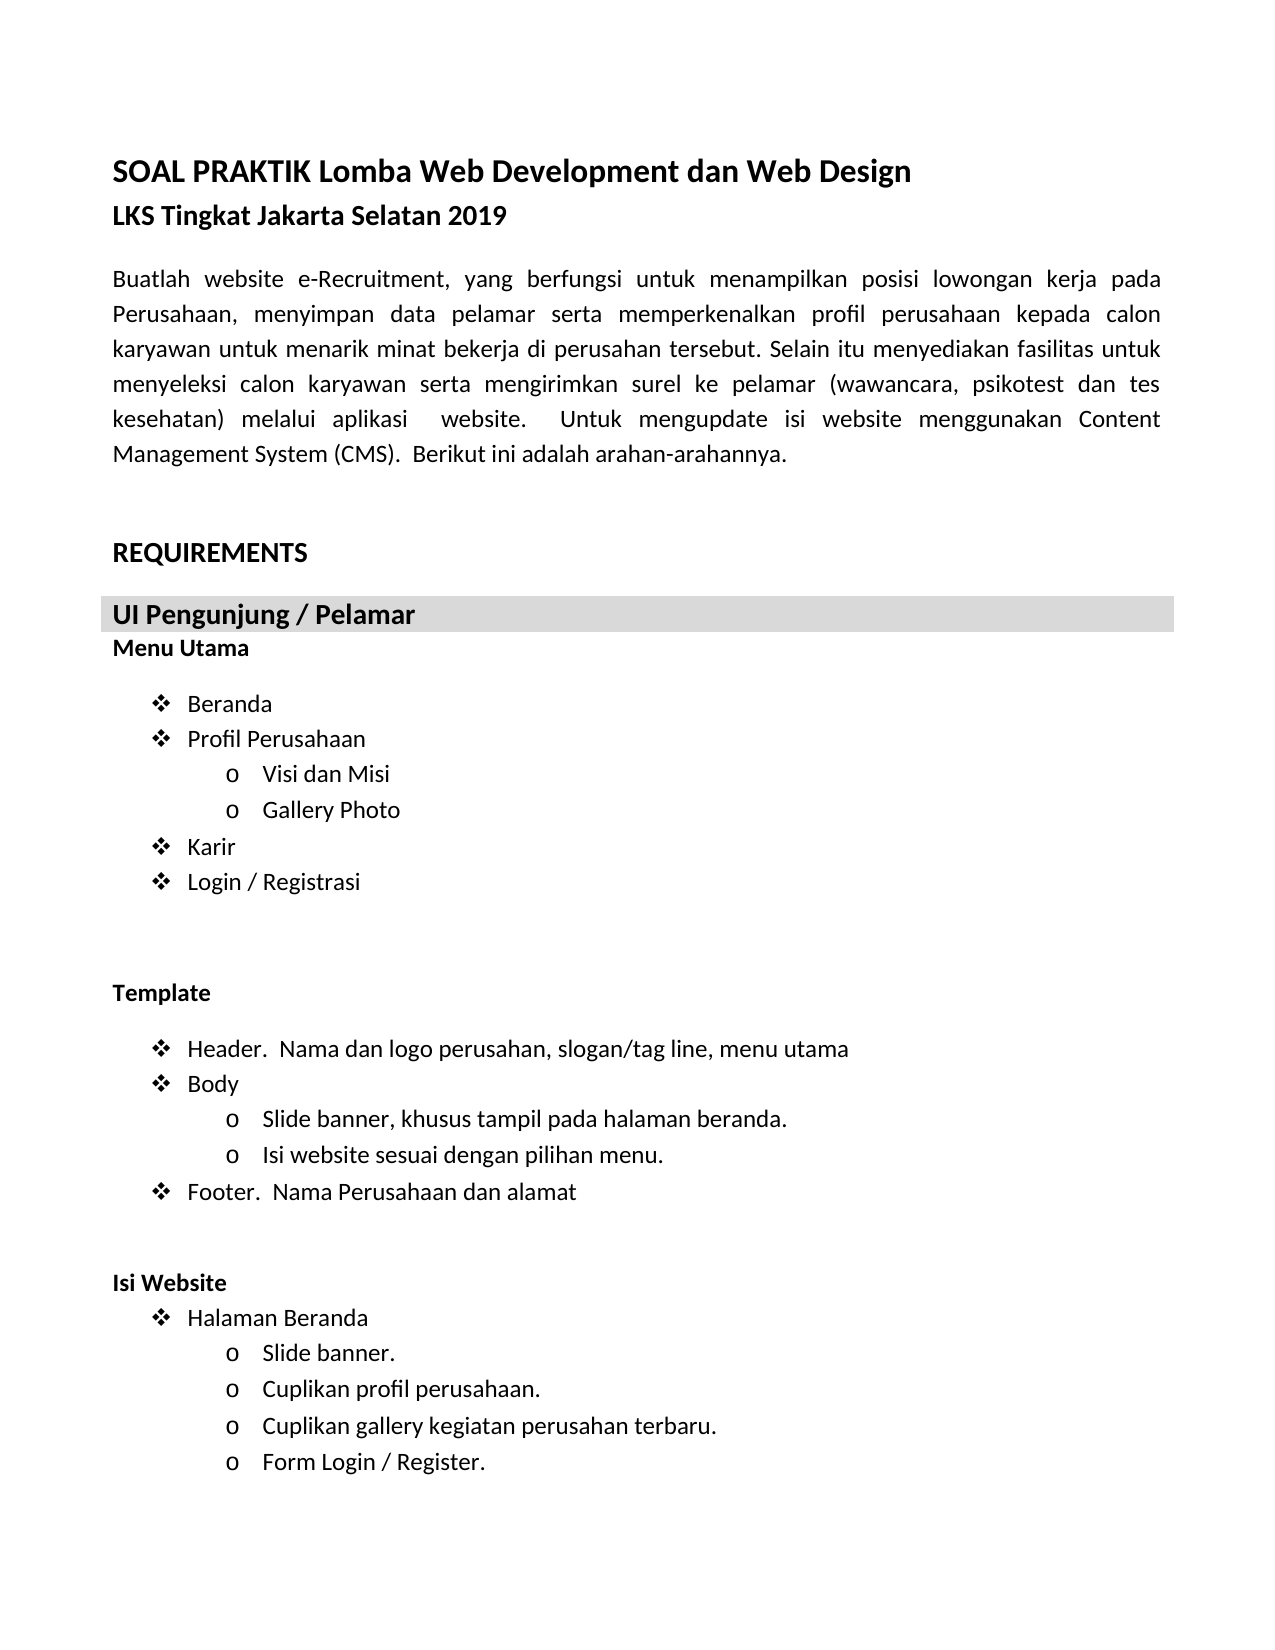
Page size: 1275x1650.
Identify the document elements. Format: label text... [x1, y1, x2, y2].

list Gallery Photo [225, 794, 1162, 826]
list Visi dan Misi [225, 758, 1162, 789]
text Isi Website [112, 1267, 1162, 1297]
list Form Login / Register. [225, 1446, 1162, 1478]
list Halaman Beranda [150, 1302, 1162, 1332]
list Isi website sesuai dengan pilihan menu. [225, 1139, 1162, 1171]
list Karir [150, 831, 1162, 861]
text Buatlah website e-Recruitment, yang berfungsi untuk menampilkan posisi lowongan kerja pada Perusahaan, menyimpan data pelamar serta memperkenalkan profil perusahaan kepada calon karyawan untuk menarik minat bekerja di perusahan tersebut. Selain itu menyediakan fasilitas untuk menyeleksi calon karyawan serta mengirimkan surel ke pelamar (wawancara, psikotest dan tes kesehatan) melalui aplikasi website. Untuk mengupdate isi website menggunakan Content Management System (CMS). Berikut ini adalah arahan-arahannya. [112, 263, 1162, 468]
text LKS Tingkat Jakarta Selatan 2019 [112, 197, 1162, 232]
list Cuplikan profil perusahaan. [225, 1373, 1162, 1405]
list Slide banner, khusus tampil pada halaman beranda. [225, 1103, 1162, 1135]
list Body [150, 1068, 1162, 1099]
list Cuplikan gallery kegiatan perusahan terbaru. [225, 1410, 1162, 1442]
text Template [112, 977, 1162, 1008]
text Menu Utama [112, 632, 1162, 662]
text SOAL PRAKTIK Lomba Web Development dan Web Design [112, 150, 1162, 191]
list Header. Nama dan logo perusahan, slogan/tag line, menu utama [150, 1033, 1162, 1064]
table_header UI Pengunjung / Pelamar [101, 596, 1174, 632]
list Login / Registrasi [150, 866, 1162, 896]
list Footer. Nama Perusahaan dan alamat [150, 1176, 1162, 1207]
list Profil Perusahaan [150, 723, 1162, 753]
list Beranda [150, 688, 1162, 718]
list Slide banner. [225, 1337, 1162, 1369]
text REQUIREMENTS [112, 534, 1162, 570]
